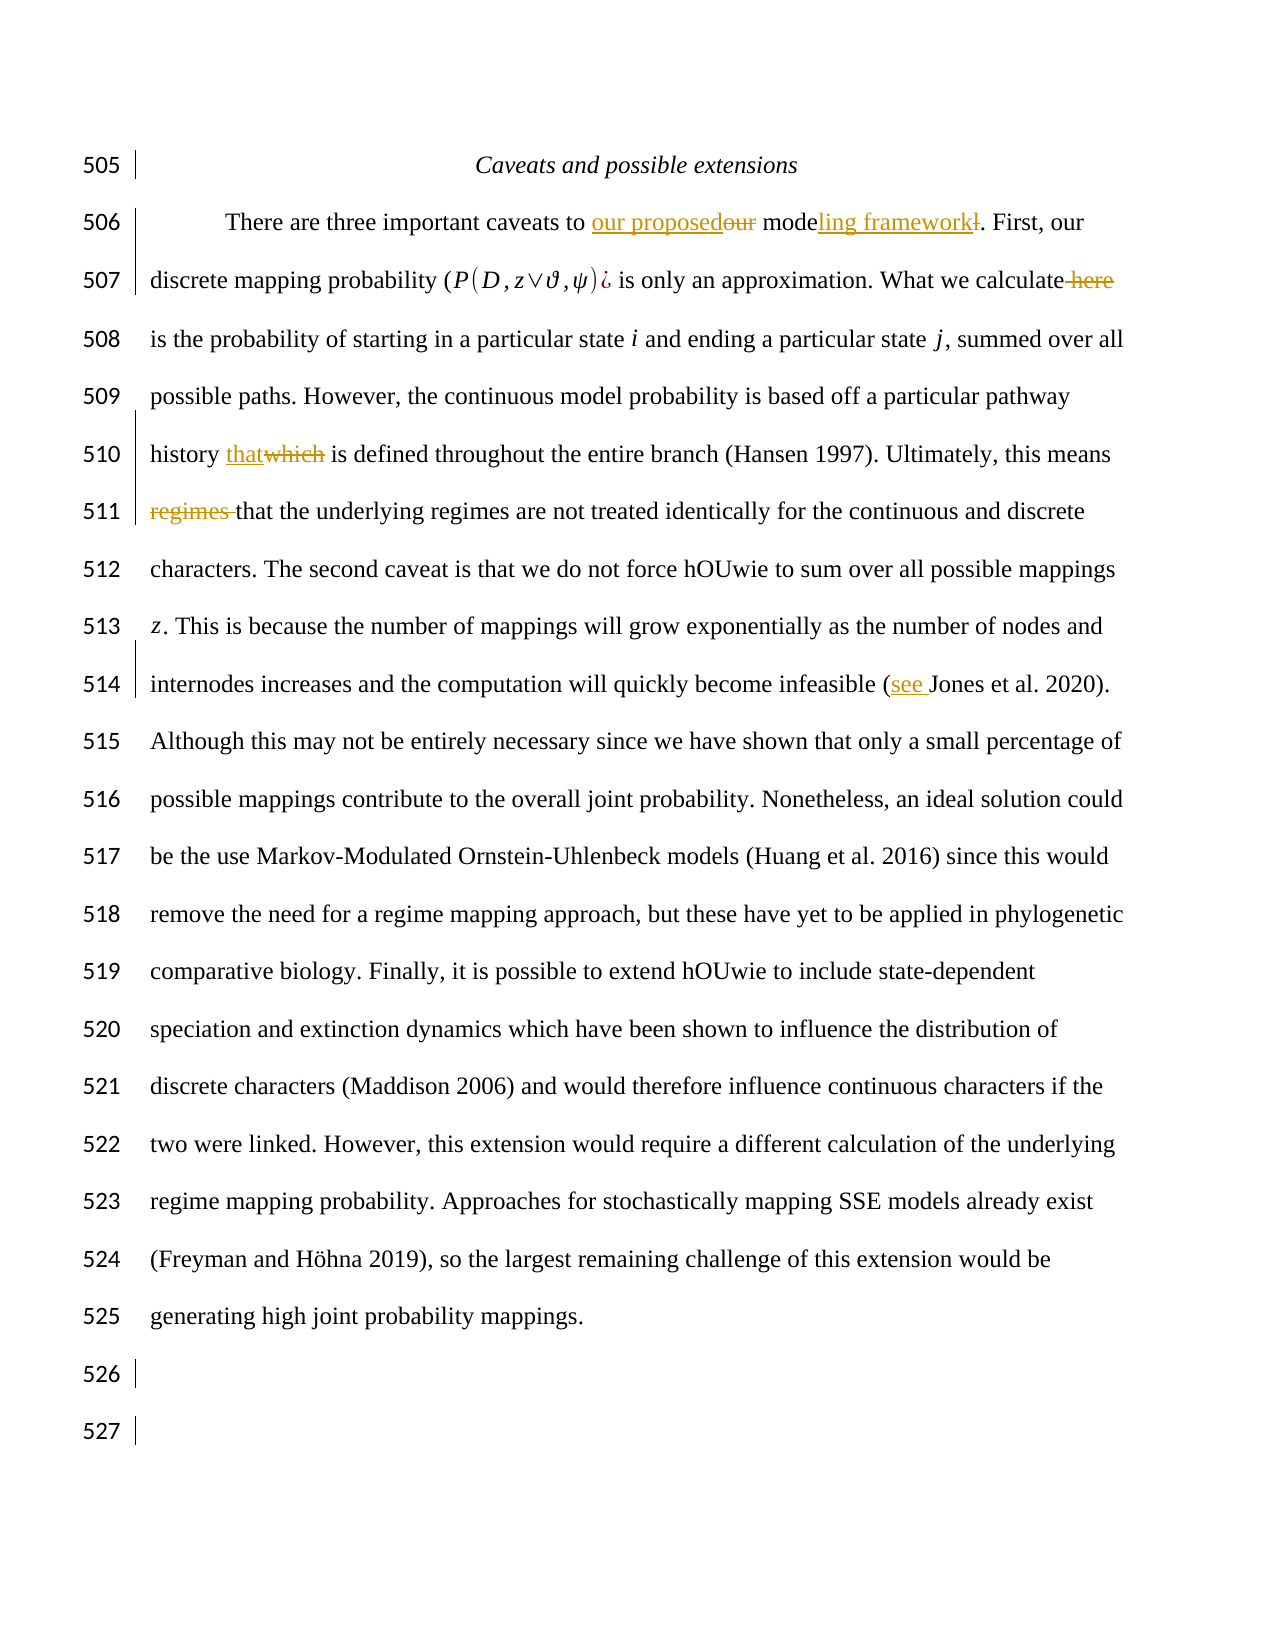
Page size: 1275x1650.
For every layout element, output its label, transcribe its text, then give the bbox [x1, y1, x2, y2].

text Caveats and possible extensions [150, 150, 1125, 179]
text There are three important caveats to mode. First, our discrete mapping probability ( is only an approximation. What we calculate is the probability of starting in a particular state and ending a particular state , summed over all possible paths. However, the continuous model probability is based off a particular pathway history is defined throughout the entire branch (Hansen 1997). Ultimately, this means that the underlying regimes are not treated identically for the continuous and discrete characters. The second caveat is that we do not force hOUwie to sum over all possible mappings . This is because the number of mappings will grow exponentially as the number of nodes and internodes increases and the computation will quickly become infeasible (Jones et al. 2020). Although this may not be entirely necessary since we have shown that only a small percentage of possible mappings contribute to the overall joint probability. Nonetheless, an ideal solution could be the use Markov-Modulated Ornstein-Uhlenbeck models (Huang et al. 2016) since this would remove the need for a regime mapping approach, but these have yet to be applied in phylogenetic comparative biology. Finally, it is possible to extend hOUwie to include state-dependent speciation and extinction dynamics which have been shown to influence the distribution of discrete characters (Maddison 2006) and would therefore influence continuous characters if the two were linked. However, this extension would require a different calculation of the underlying regime mapping probability. Approaches for stochastically mapping SSE models already exist (Freyman and Höhna 2019), so the largest remaining challenge of this extension would be generating high joint probability mappings. [150, 207, 1125, 1330]
